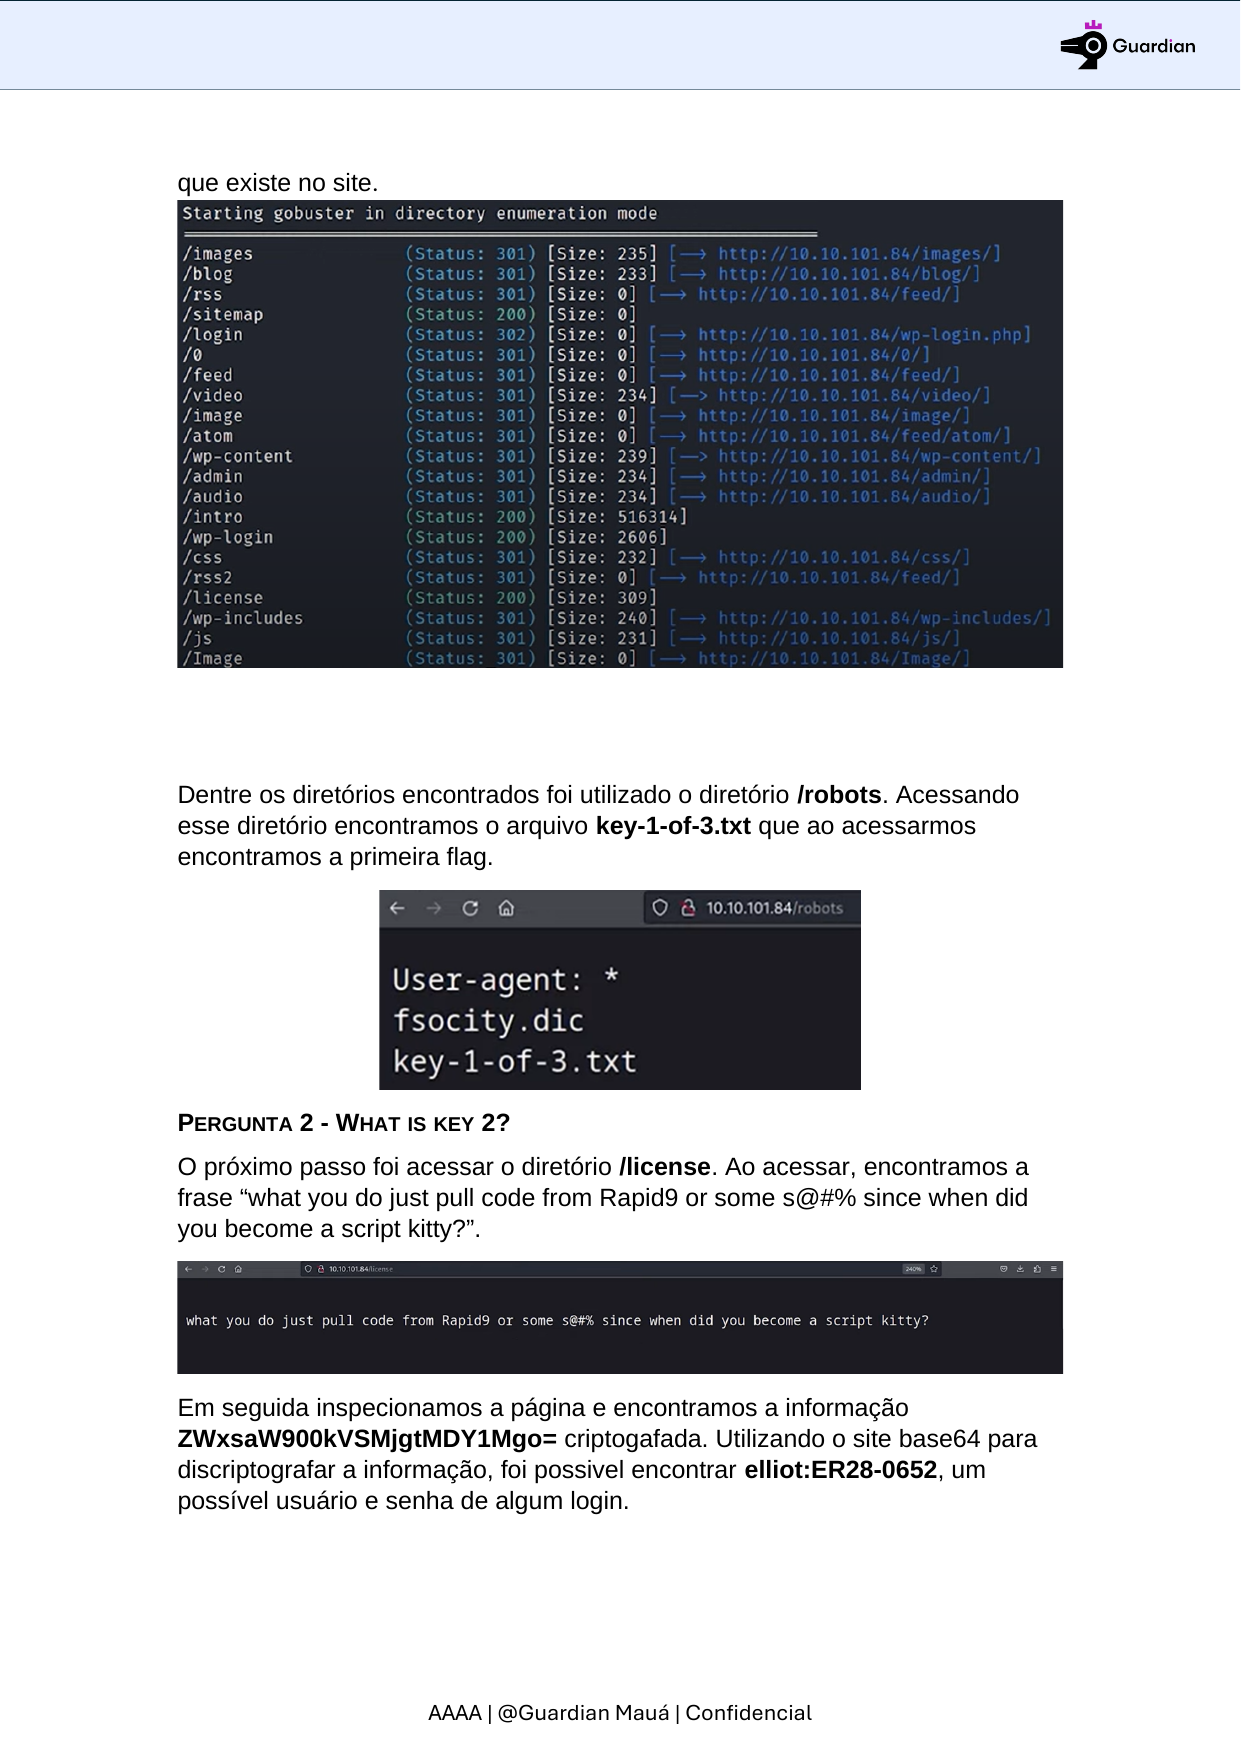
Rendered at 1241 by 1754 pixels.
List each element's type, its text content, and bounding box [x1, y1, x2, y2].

picture [0, 2, 1241, 90]
text Dentre os diretórios encontrados foi utilizado o diretório /robots. Acessando esse diretório encontramos o arquivo key-1-of-3.txt que ao acessarmos encontramos a primeira flag. [177, 780, 1063, 871]
picture [177, 200, 1064, 668]
text Pergunta 2 - What is key 2? [177, 1108, 1063, 1137]
picture [379, 890, 861, 1090]
picture [177, 1261, 1064, 1374]
text Em seguida foi utilizado o comando gobuster dir -u http://<IP> -w /usr/share/wordlists/dirb/common.txt para enumerar os diversos diretórios que existe no site. [177, 168, 1063, 200]
text Em seguida inspecionamos a página e encontramos a informação ZWxsaW900kVSMjgtMDY1Mgo= criptogafada. Utilizando o site base64 para discriptografar a informação, foi possivel encontrar elliot:ER28-0652, um possível usuário e senha de algum login. [177, 1393, 1063, 1514]
text O próximo passo foi acessar o diretório /license. Ao acessar, encontramos a frase “what you do just pull code from Rapid9 or some s@#% since when did you become a script kitty?”. [177, 1152, 1063, 1242]
